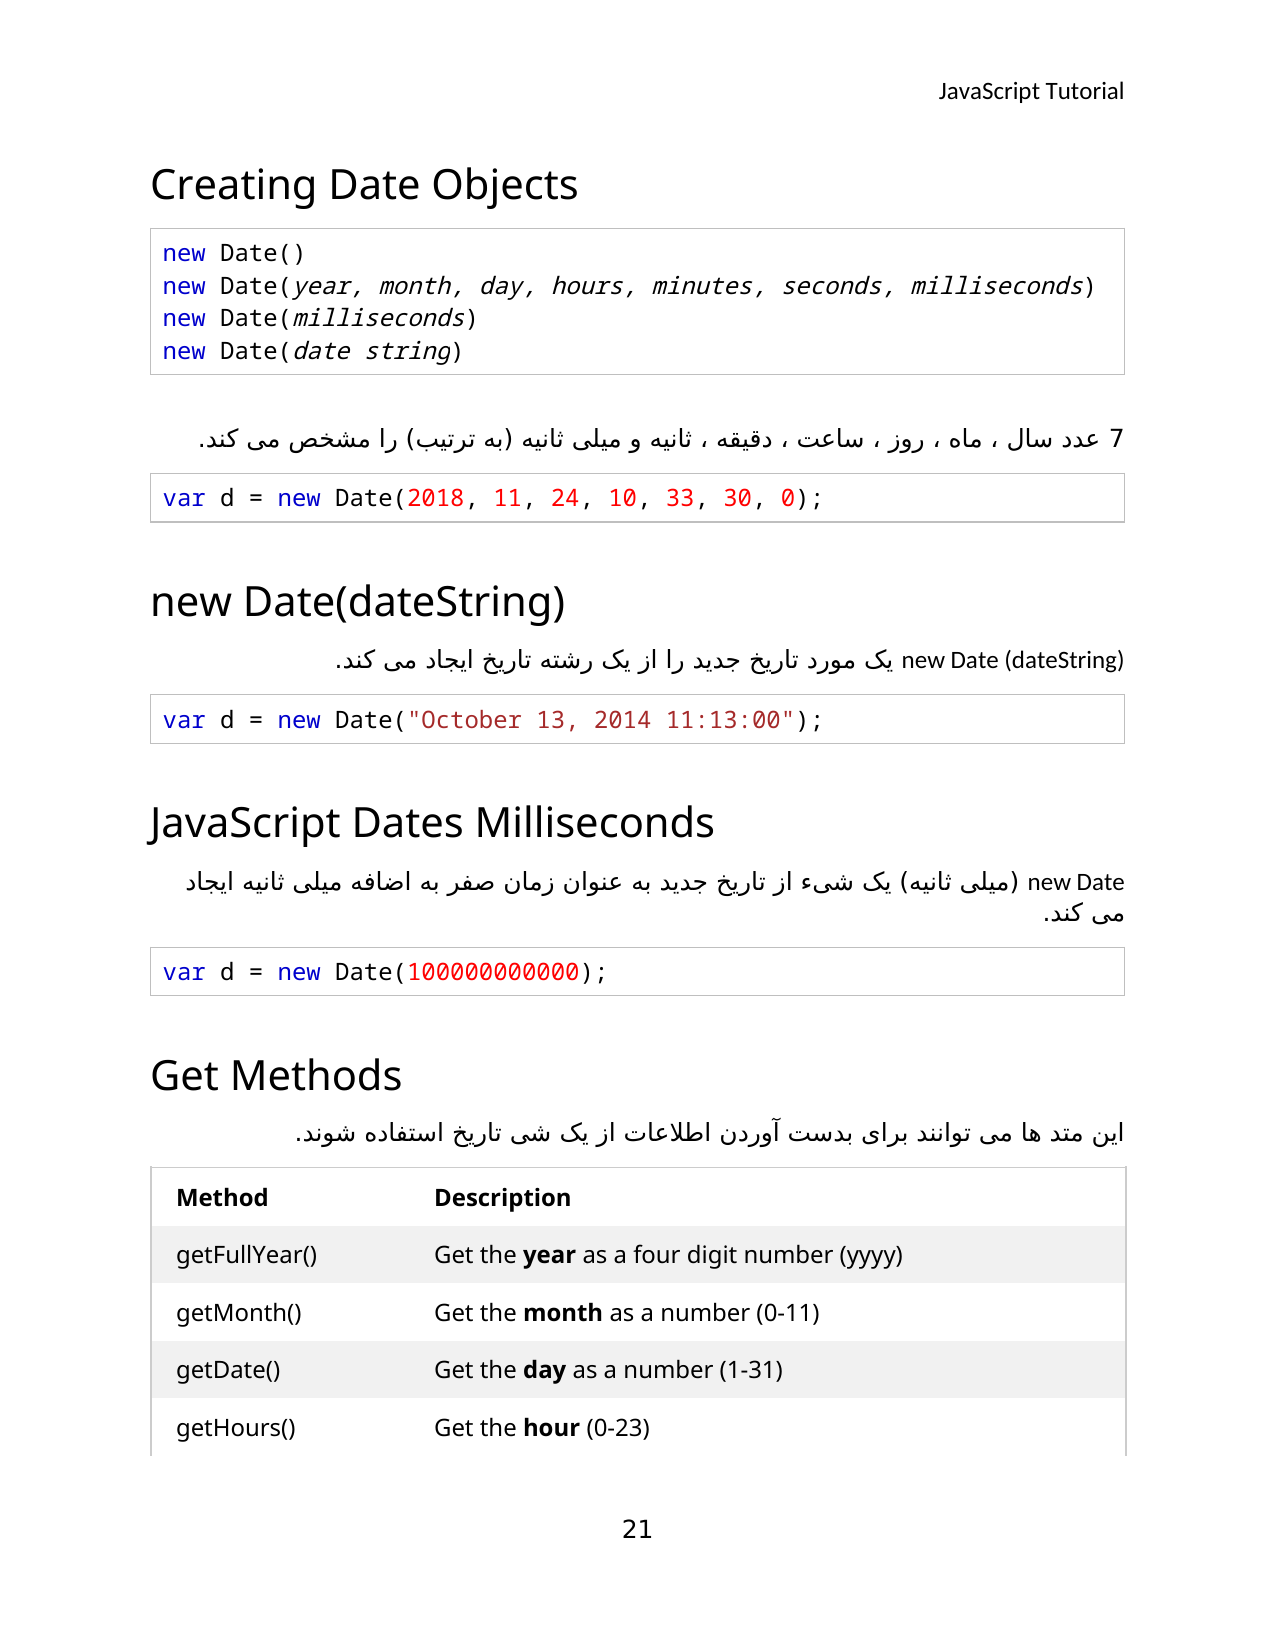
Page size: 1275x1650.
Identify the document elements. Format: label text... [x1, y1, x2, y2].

subtitle Creating Date Objects [150, 155, 1125, 212]
table_header Description [421, 1168, 1125, 1226]
subtitle new Date(dateString) [150, 572, 1125, 629]
table_cell Get the hour (0-23) [421, 1398, 1125, 1456]
text این متد ها می توانند برای بدست آوردن اطلاعات از یک شی تاریخ استفاده شوند. [150, 1118, 1125, 1147]
table_cell getDate() [152, 1341, 421, 1398]
table_cell getHours() [152, 1398, 421, 1456]
table_cell Get the day as a number (1-31) [421, 1341, 1125, 1398]
table_header new Date() new Date(year, month, day, hours, minutes, seconds, milliseconds) new Date(milliseconds) new Date(date string) [151, 229, 1124, 374]
subtitle Get Methods [150, 1046, 1125, 1103]
subtitle JavaScript Dates Milliseconds [150, 793, 1125, 850]
table_cell getFullYear() [152, 1226, 421, 1283]
table_cell Get the month as a number (0-11) [421, 1283, 1125, 1341]
table_cell Get the year as a four digit number (yyyy) [421, 1226, 1125, 1283]
text new Date (dateString) یک مورد تاریخ جدید را از یک رشته تاریخ ایجاد می کند. [150, 644, 1125, 675]
table_header Method [152, 1168, 421, 1226]
table_header var d = new Date(2018, 11, 24, 10, 33, 30, 0); [151, 474, 1124, 521]
table_header var d = new Date(100000000000); [151, 948, 1124, 995]
table_cell getMonth() [152, 1283, 421, 1341]
text new Date (میلی ثانیه) یک شیء از تاریخ جدید به عنوان زمان صفر به اضافه میلی ثانیه ایجاد می کند. [150, 866, 1125, 928]
text 7 عدد سال ، ماه ، روز ، ساعت ، دقیقه ، ثانیه و میلی ثانیه (به ترتیب) را مشخص می کند. [150, 424, 1125, 454]
table_header var d = new Date("October 13, 2014 11:13:00"); [151, 695, 1124, 743]
